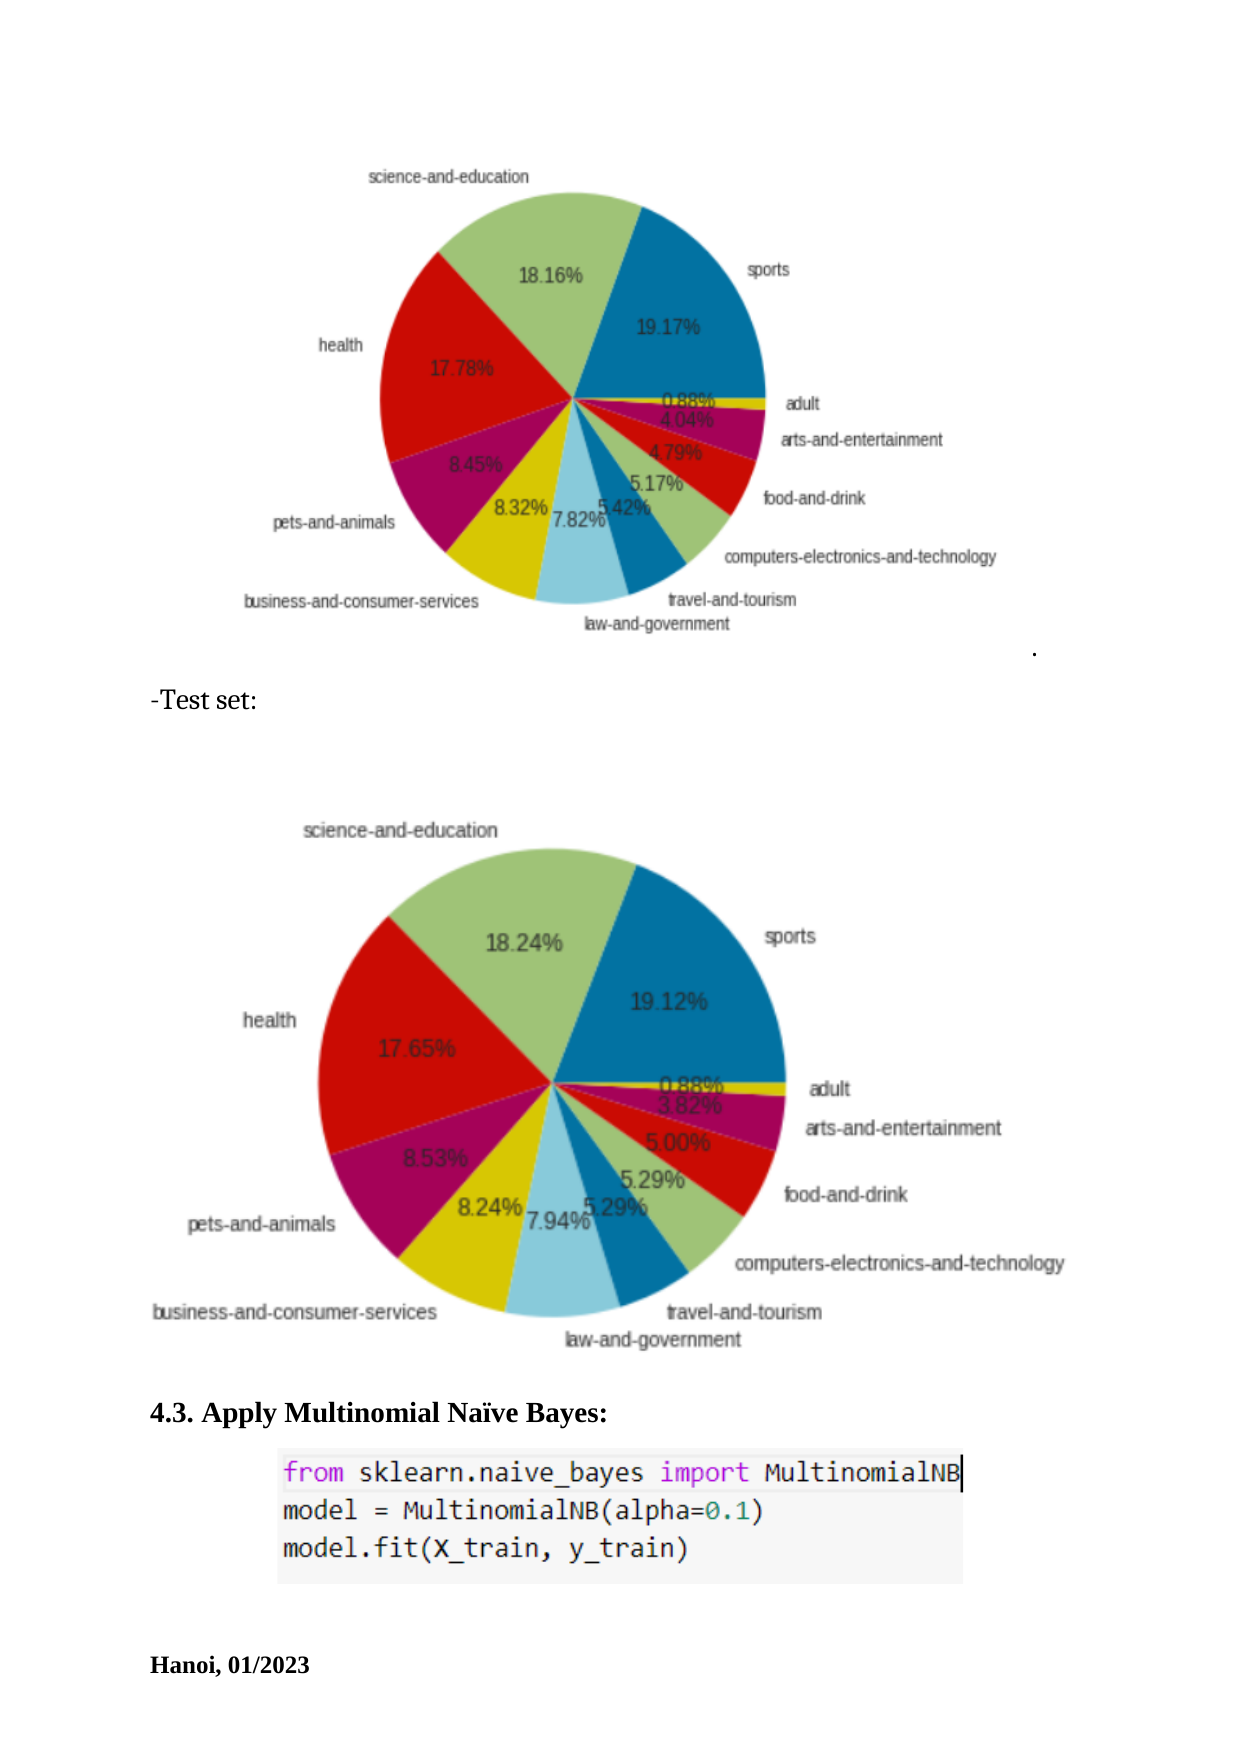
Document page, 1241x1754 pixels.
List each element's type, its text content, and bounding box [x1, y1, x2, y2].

text 4.3. Apply Multinomial Naïve Bayes: [150, 1395, 1090, 1429]
picture [202, 150, 1032, 657]
picture [150, 788, 1086, 1376]
text -Test set: [150, 683, 1090, 716]
picture [277, 1448, 964, 1584]
